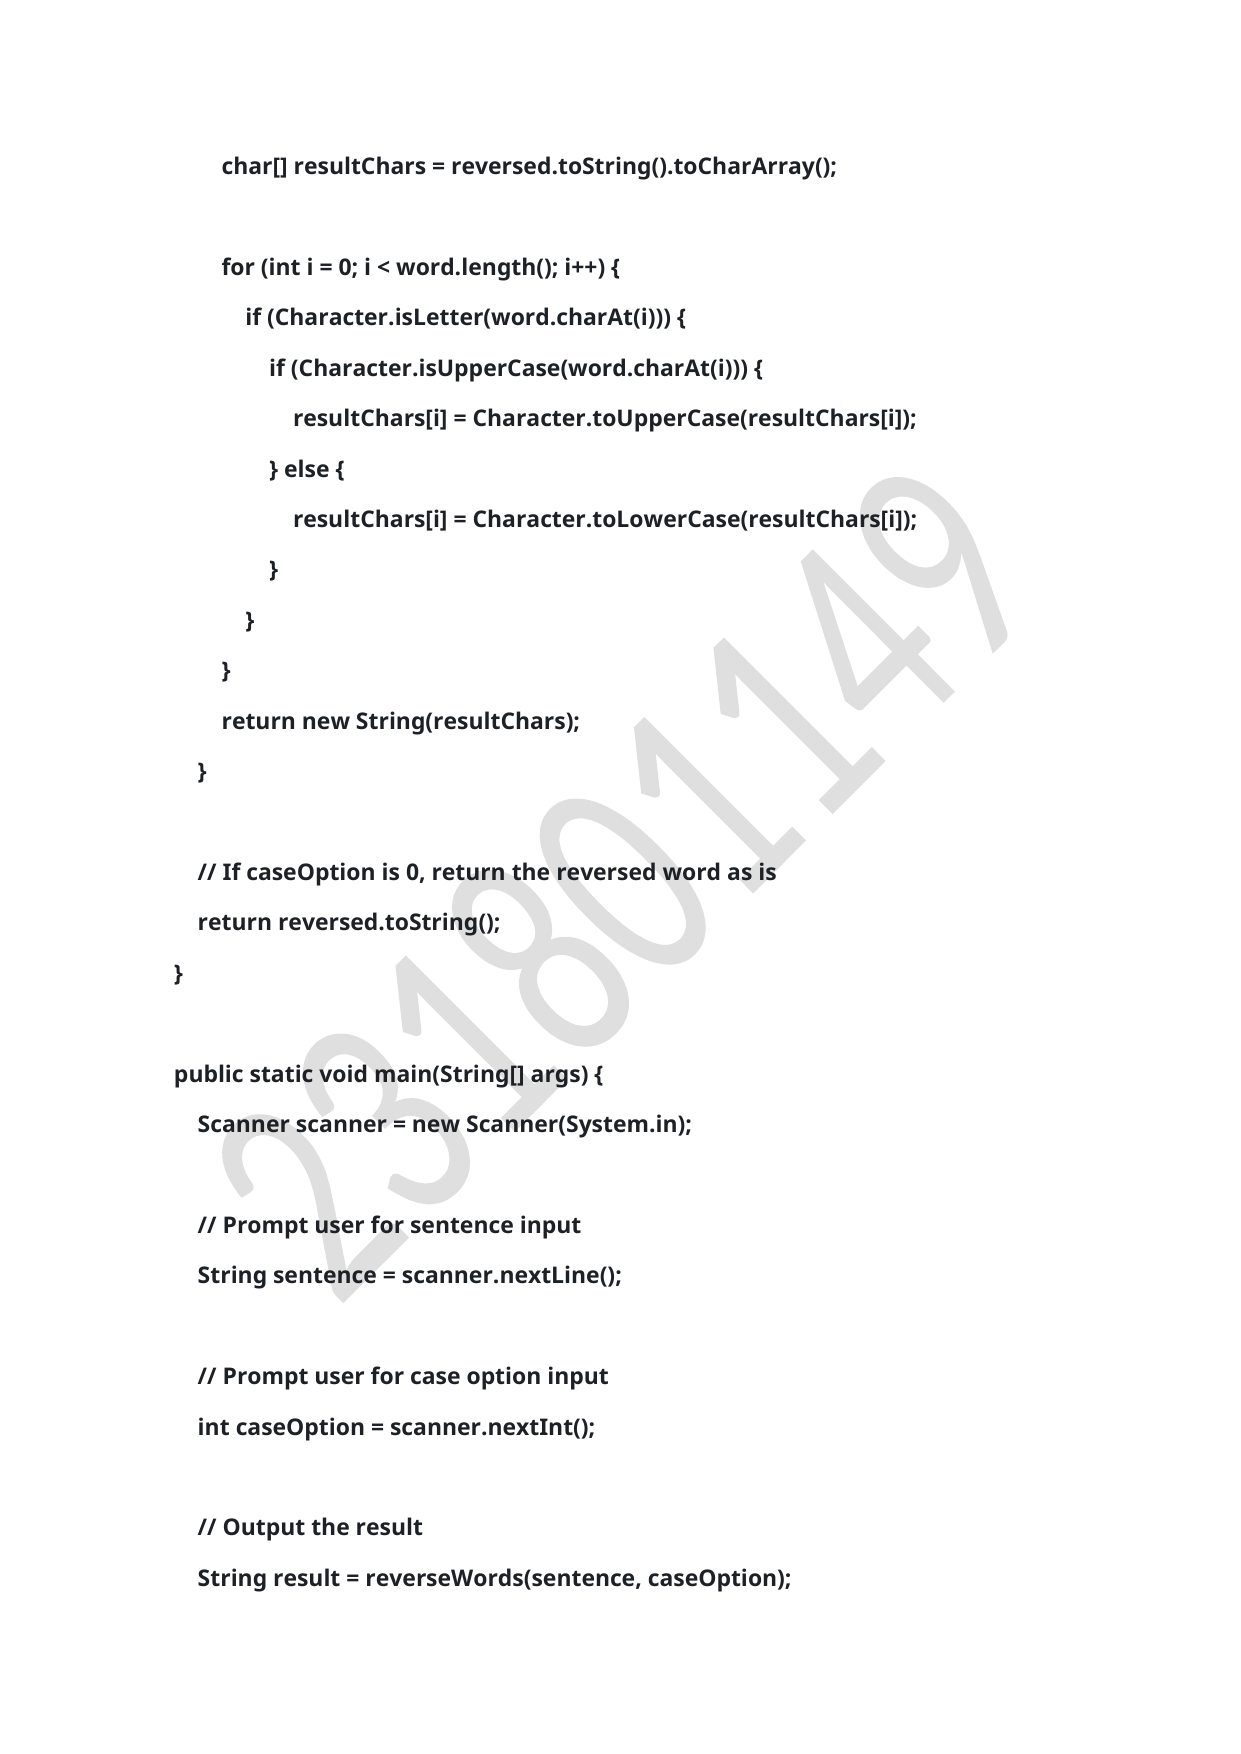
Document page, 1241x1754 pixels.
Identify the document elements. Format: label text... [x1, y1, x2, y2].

text // Prompt user for case option input [150, 1360, 1090, 1391]
text } [150, 755, 1090, 786]
text // If caseOption is 0, return the reversed word as is [150, 856, 1090, 887]
text } [150, 957, 1090, 988]
text if (Character.isLetter(word.charAt(i))) { [150, 301, 1090, 332]
text } else { [150, 452, 1090, 484]
text } [150, 654, 1090, 685]
text if (Character.isUpperCase(word.charAt(i))) { [150, 352, 1090, 383]
text Scanner scanner = new Scanner(System.in); [150, 1108, 1090, 1139]
text String sentence = scanner.nextLine(); [150, 1259, 1090, 1290]
text for (int i = 0; i < word.length(); i++) { [150, 251, 1090, 282]
text } [150, 553, 1090, 584]
text char[] resultChars = reversed.toString().toCharArray(); [150, 150, 1090, 181]
text } [150, 604, 1090, 635]
text return new String(resultChars); [150, 704, 1090, 736]
text // Output the result [150, 1511, 1090, 1542]
text String result = reverseWords(sentence, caseOption); [150, 1562, 1090, 1593]
text resultChars[i] = Character.toLowerCase(resultChars[i]); [150, 503, 1090, 534]
text // Prompt user for sentence input [150, 1209, 1090, 1240]
text resultChars[i] = Character.toUpperCase(resultChars[i]); [150, 402, 1090, 433]
text int caseOption = scanner.nextInt(); [150, 1410, 1090, 1442]
text return reversed.toString(); [150, 906, 1090, 937]
text public static void main(String[] args) { [150, 1057, 1090, 1089]
